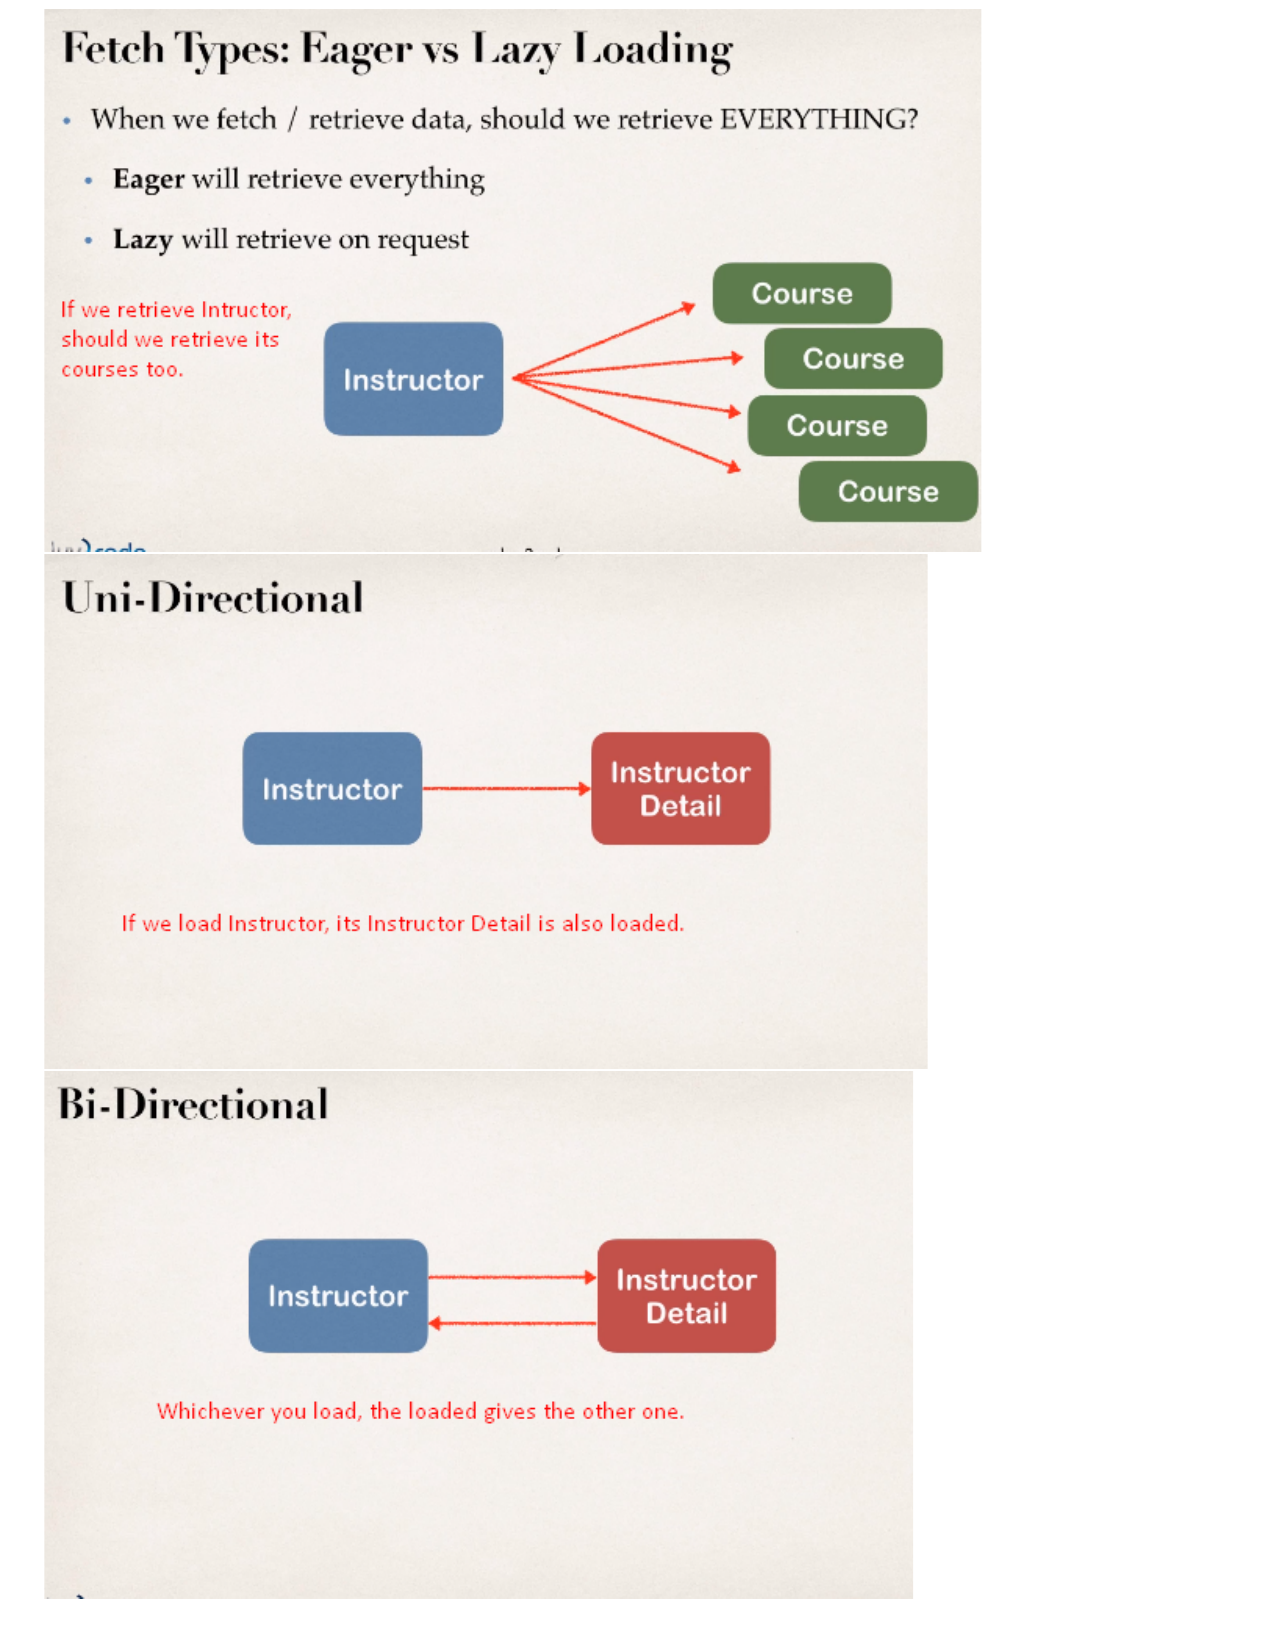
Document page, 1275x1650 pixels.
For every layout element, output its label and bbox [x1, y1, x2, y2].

picture [44, 1071, 914, 1599]
picture [44, 9, 982, 552]
picture [44, 554, 928, 1069]
